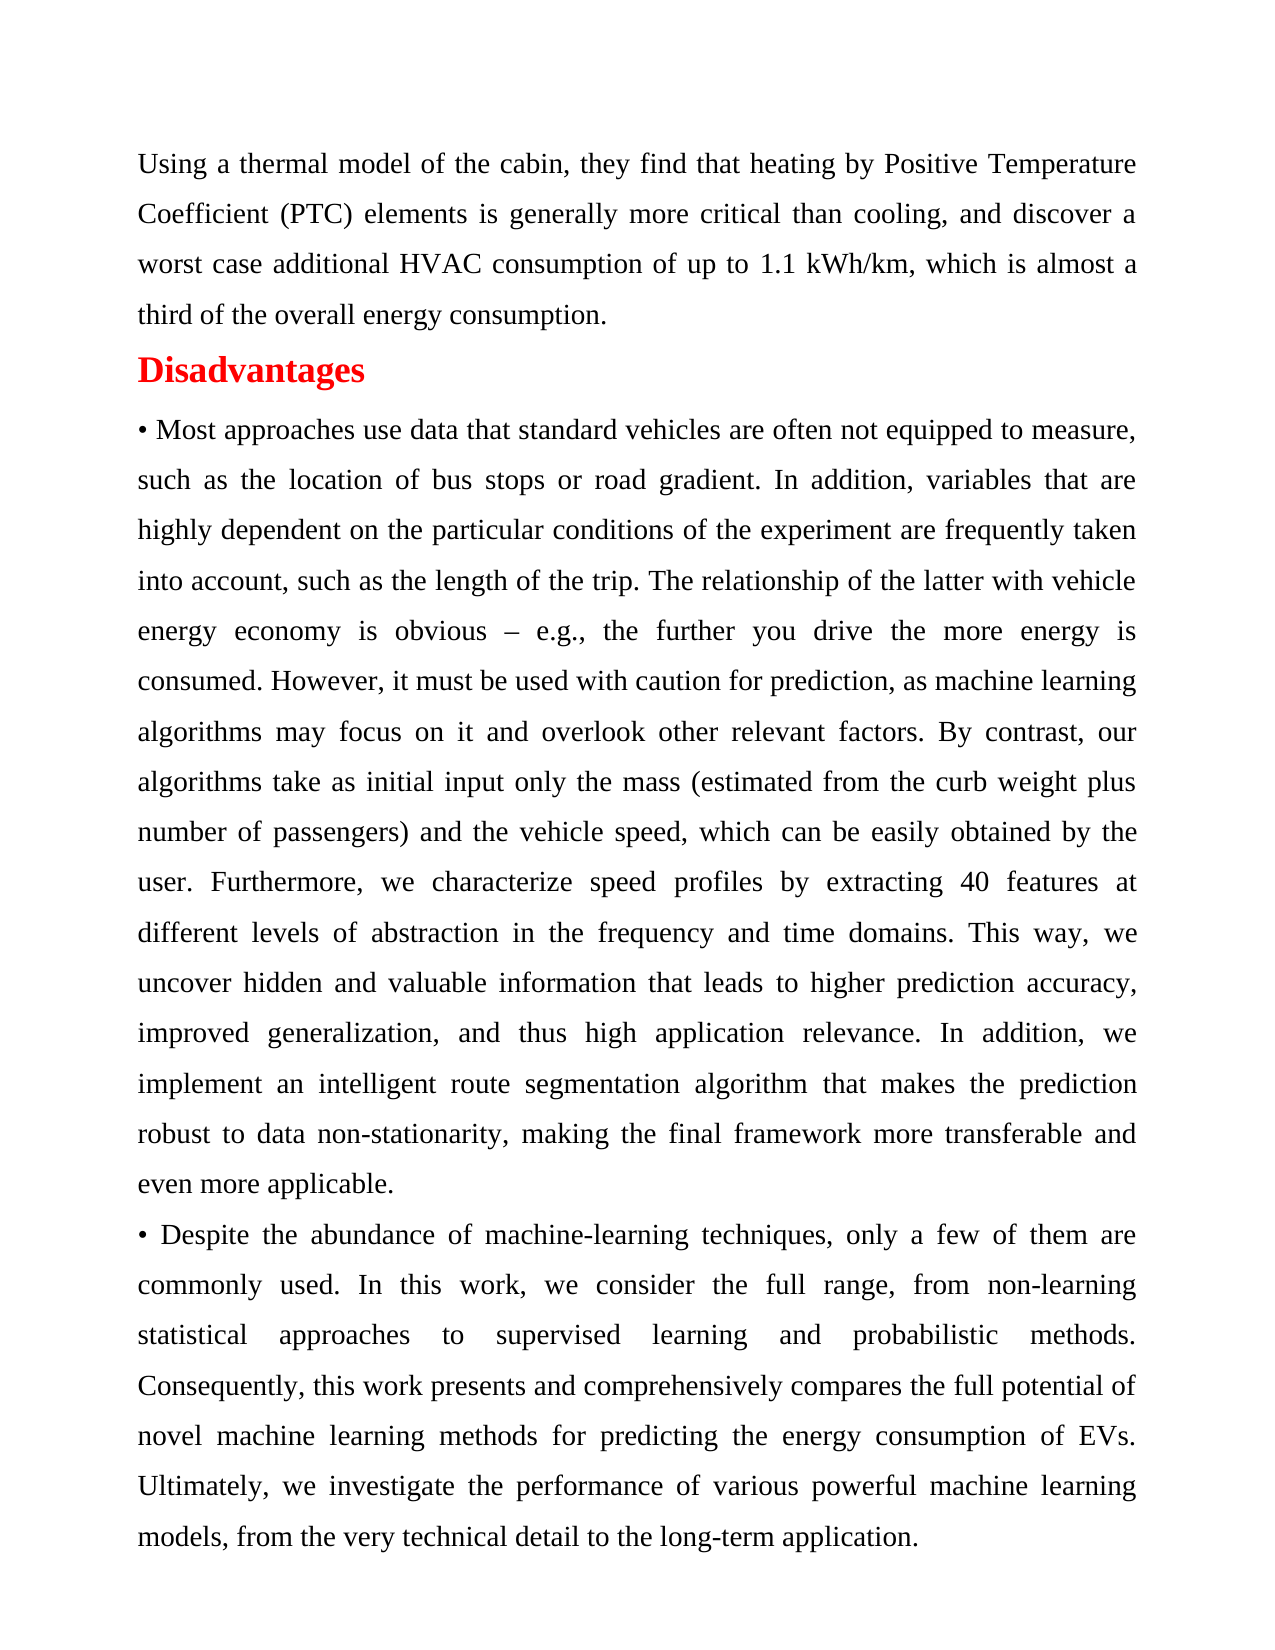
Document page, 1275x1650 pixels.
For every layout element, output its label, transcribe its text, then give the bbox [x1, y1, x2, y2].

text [137, 146, 1137, 330]
text • Despite the abundance of machine-learning techniques, only a few of them are commonly used. In this work, we consider the full range, from non-learning statistical approaches to supervised learning and probabilistic methods. Consequently, this work presents and comprehensively compares the full potential of novel machine learning methods for predicting the energy consumption of EVs. Ultimately, we investigate the performance of various powerful machine learning models, from the very technical detail to the long-term application. [137, 1217, 1137, 1552]
text • Most approaches use data that standard vehicles are often not equipped to measure, such as the location of bus stops or road gradient. In addition, variables that are highly dependent on the particular conditions of the experiment are frequently taken into account, such as the length of the trip. The relationship of the latter with vehicle energy economy is obvious – e.g., the further you drive the more energy is consumed. However, it must be used with caution for prediction, as machine learning algorithms may focus on it and overlook other relevant factors. By contrast, our algorithms take as initial input only the mass (estimated from the curb weight plus number of passengers) and the vehicle speed, which can be easily obtained by the user. Furthermore, we characterize speed profiles by extracting 40 features at different levels of abstraction in the frequency and time domains. This way, we uncover hidden and valuable information that leads to higher prediction accuracy, improved generalization, and thus high application relevance. In addition, we implement an intelligent route segmentation algorithm that makes the prediction robust to data non-stationarity, making the final framework more transferable and even more applicable. [137, 412, 1137, 1200]
text Disadvantages [137, 347, 1137, 390]
